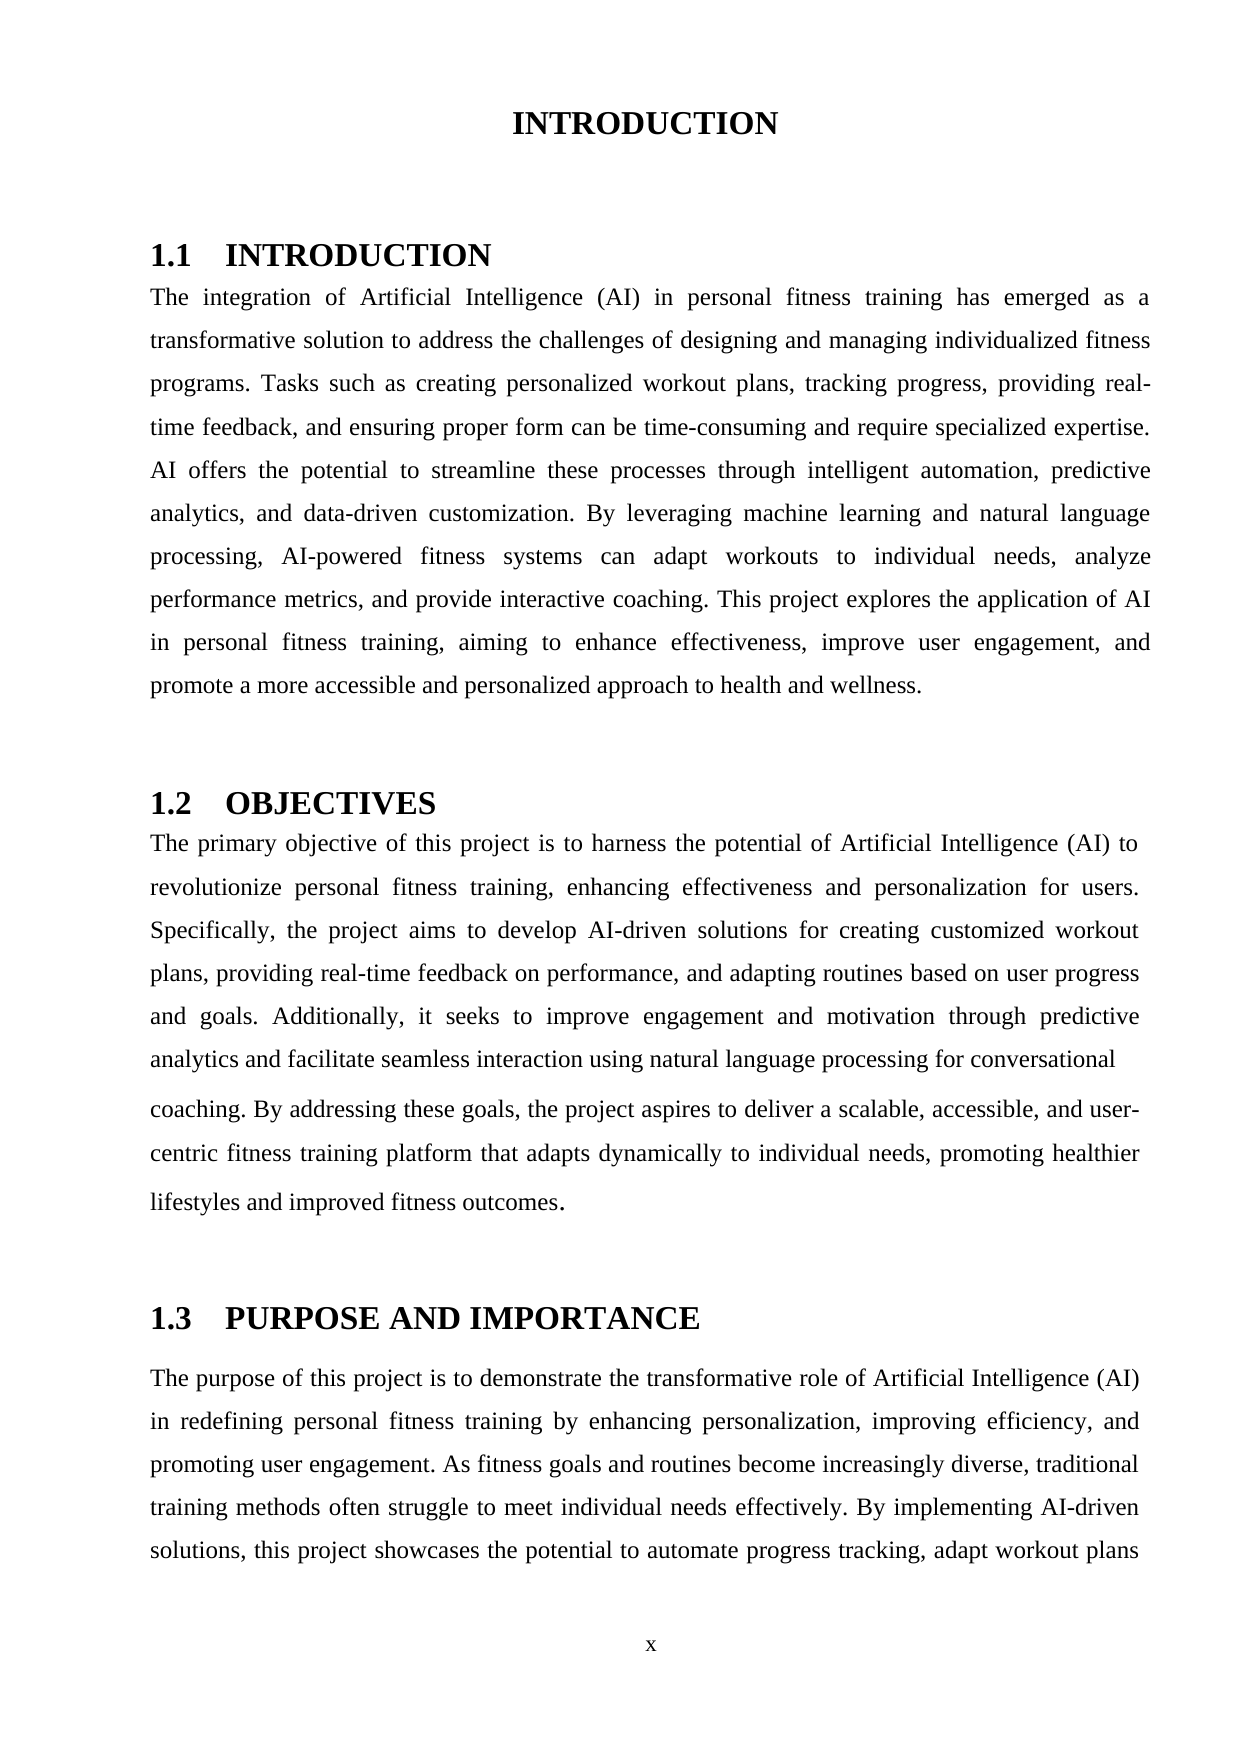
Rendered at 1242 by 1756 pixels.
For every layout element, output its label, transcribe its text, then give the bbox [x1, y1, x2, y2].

subtitle INTRODUCTION [150, 235, 1152, 273]
subtitle The integration of Artificial Intelligence (AI) in personal fitness training has emerged as a transformative solution to address the challenges of designing and managing individualized fitness programs. Tasks such as creating personalized workout plans, tracking progress, providing real-time feedback, and ensuring proper form can be time-consuming and require specialized expertise. AI offers the potential to streamline these processes through intelligent automation, predictive analytics, and data-driven customization. By leveraging machine learning and natural language processing, AI-powered fitness systems can adapt workouts to individual needs, analyze performance metrics, and provide interactive coaching. This project explores the application of AI in personal fitness training, aiming to enhance effectiveness, improve user engagement, and promote a more accessible and personalized approach to health and wellness. [150, 282, 1152, 699]
subtitle OBJECTIVES [150, 783, 1152, 821]
subtitle INTRODUCTION [150, 103, 1141, 142]
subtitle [150, 1363, 1141, 1564]
subtitle The primary objective of this project is to harness the potential of Artificial Intelligence (AI) to revolutionize personal fitness training, enhancing effectiveness and personalization for users. Specifically, the project aims to develop AI-driven solutions for creating customized workout plans, providing real-time feedback on performance, and adapting routines based on user progress and goals. Additionally, it seeks to improve engagement and motivation through predictive analytics and facilitate seamless interaction using natural language processing for conversational [150, 828, 1141, 1073]
subtitle PURPOSE AND IMPORTANCE [150, 1298, 1141, 1336]
subtitle coaching. By addressing these goals, the project aspires to deliver a scalable, accessible, and user-centric fitness training platform that adapts dynamically to individual needs, promoting healthier lifestyles and improved fitness outcomes. [150, 1094, 1141, 1217]
